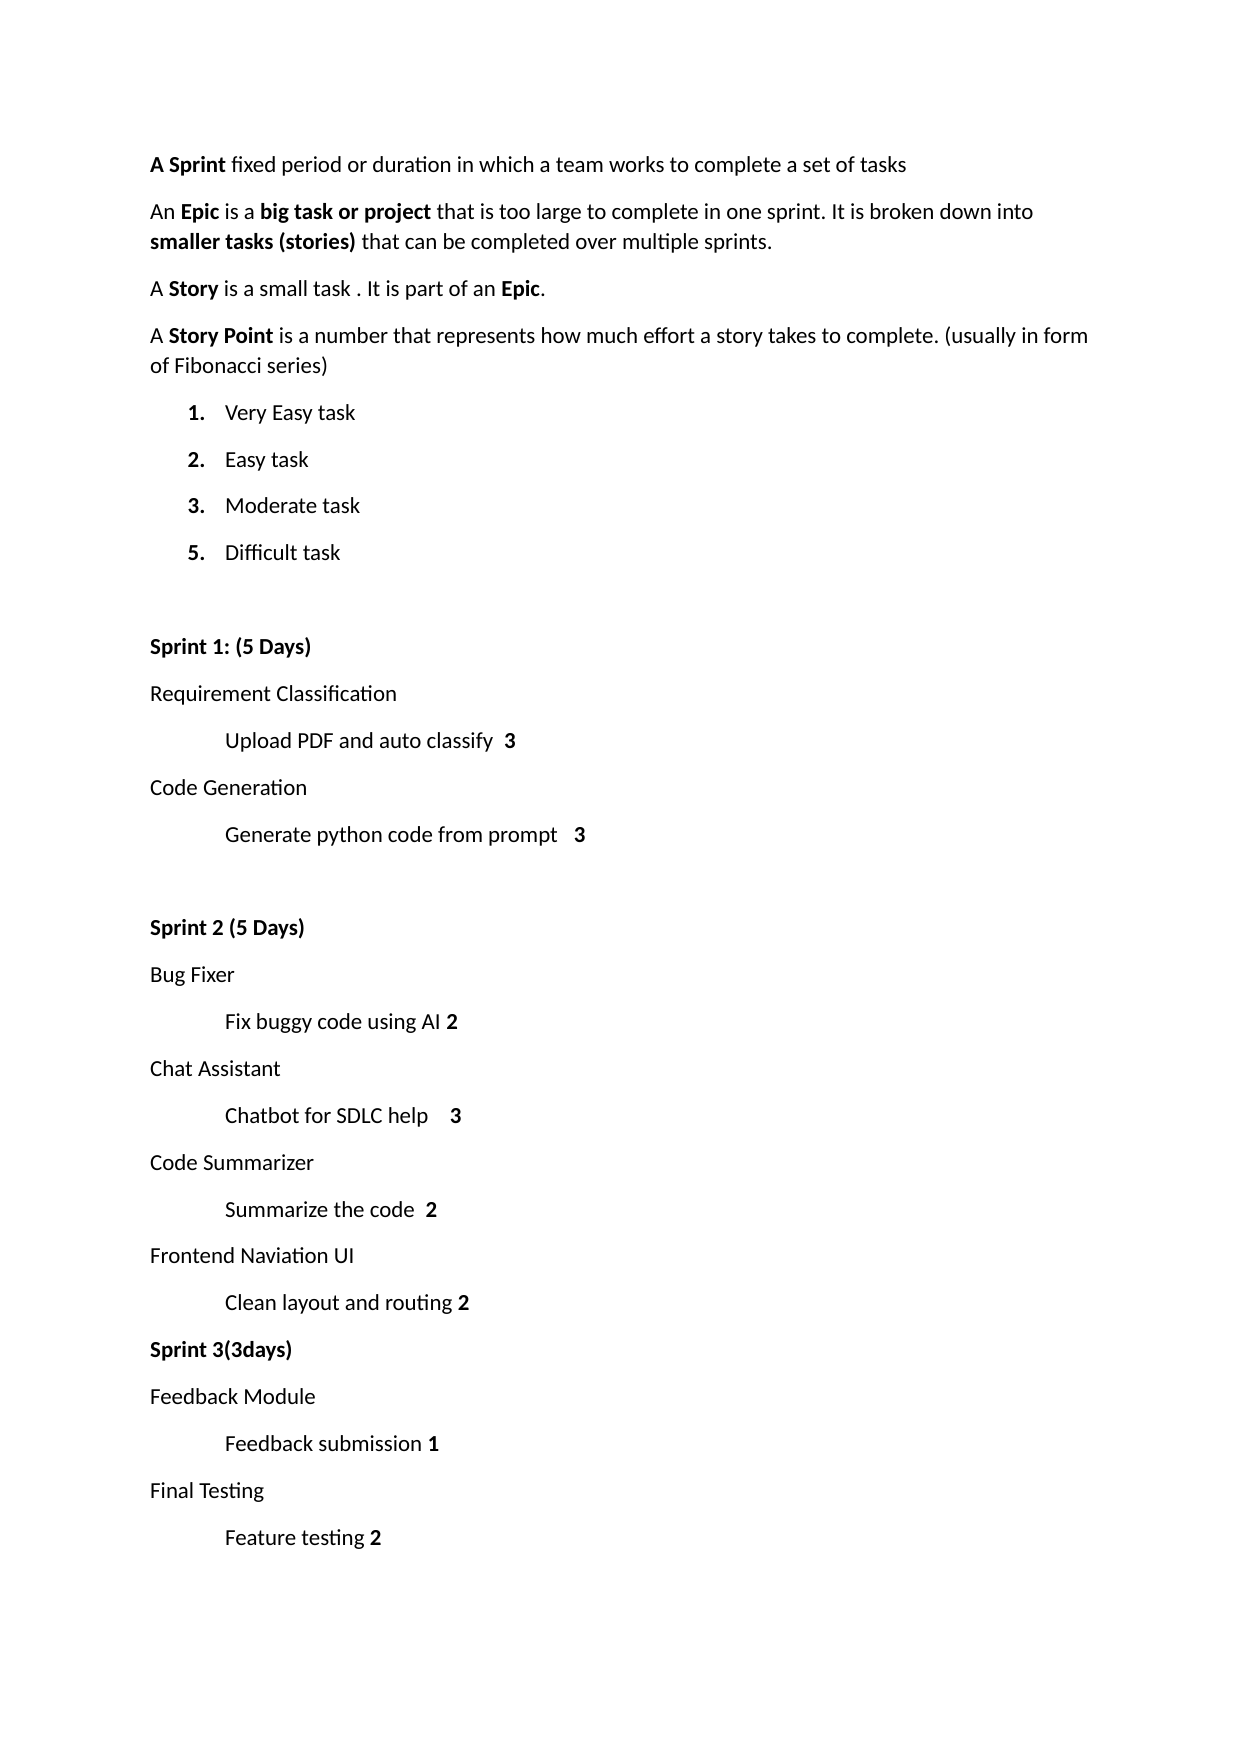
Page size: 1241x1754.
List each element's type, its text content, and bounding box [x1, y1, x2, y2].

text A Story Point is a number that represents how much effort a story takes to complete. (usually in form of Fibonacci series) [150, 321, 1090, 379]
text Chatbot for SDLC help 3 [150, 1101, 1090, 1129]
text Clean layout and routing 2 [150, 1288, 1090, 1317]
text Code Generation [150, 773, 1090, 801]
text Bug Fixer [150, 960, 1090, 988]
list Difficult task [187, 538, 1090, 567]
text Summarize the code 2 [150, 1195, 1090, 1223]
text A Story is a small task . It is part of an Epic. [150, 274, 1090, 302]
text Sprint 3(3days) [150, 1335, 1090, 1363]
text Feature testing 2 [150, 1523, 1090, 1581]
text Final Testing [150, 1476, 1090, 1504]
list Very Easy task [187, 398, 1090, 426]
text Fix buggy code using AI 2 [150, 1007, 1090, 1035]
text Feedback Module [150, 1382, 1090, 1410]
text An Epic is a big task or project that is too large to complete in one sprint. It is broken down into smaller tasks (stories) that can be completed over multiple sprints. [150, 197, 1090, 255]
text Upload PDF and auto classify 3 [150, 726, 1090, 754]
text A Sprint fixed period or duration in which a team works to complete a set of tasks [150, 150, 1090, 178]
list Easy task [187, 445, 1090, 473]
text Sprint 1: (5 Days) [150, 632, 1090, 660]
text Sprint 2 (5 Days) [150, 913, 1090, 942]
text Code Summarizer [150, 1148, 1090, 1176]
text Frontend Naviation UI [150, 1242, 1090, 1270]
list Moderate task [187, 492, 1090, 520]
text Feedback submission 1 [150, 1429, 1090, 1457]
text Generate python code from prompt 3 [150, 820, 1090, 848]
text Chat Assistant [150, 1054, 1090, 1082]
text Requirement Classification [150, 679, 1090, 707]
